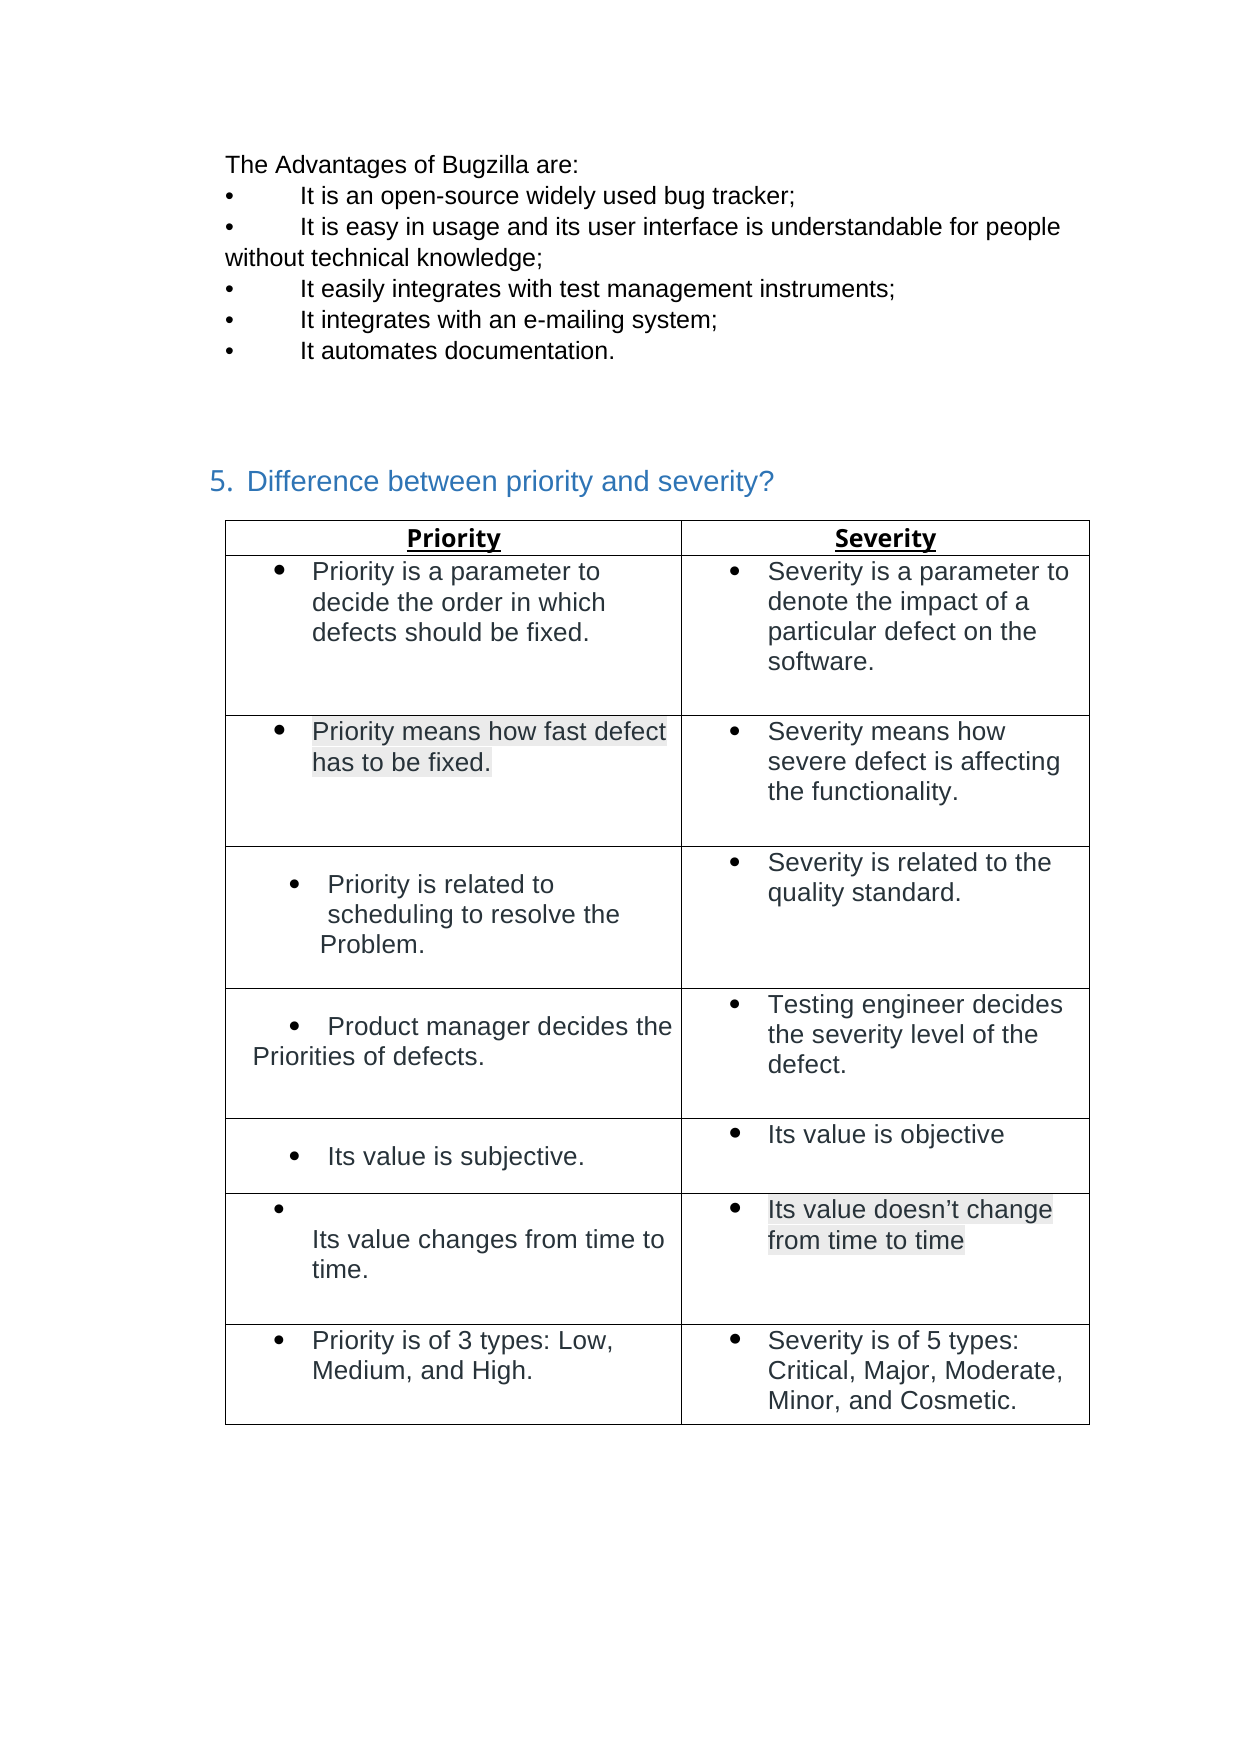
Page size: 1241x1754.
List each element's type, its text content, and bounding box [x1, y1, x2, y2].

table_header Priority [226, 521, 681, 555]
list The Advantages of Bugzilla are: [225, 150, 1090, 179]
table_cell Its value doesn’t change from time to time [682, 1194, 1089, 1324]
list • It automates documentation. [225, 336, 1090, 365]
table_cell Severity is a parameter to denote the impact of a particular defect on the software. [682, 556, 1089, 715]
table_cell Priority means how fast defect has to be fixed. [226, 716, 681, 846]
list • It easily integrates with test management instruments; [225, 274, 1090, 303]
table_cell Priority is of 3 types: Low, Medium, and High. [226, 1325, 681, 1424]
table_cell Priority is a parameter to decide the order in which defects should be fixed. [226, 556, 681, 715]
table_cell [226, 989, 681, 1118]
list • It integrates with an e-mailing system; [225, 305, 1090, 334]
table_cell Severity is of 5 types: Critical, Major, Moderate, Minor, and Cosmetic. [682, 1325, 1089, 1424]
table_cell Severity means how severe defect is affecting the functionality. [682, 716, 1089, 846]
table_cell Severity is related to the quality standard. [682, 847, 1089, 988]
list Difference between priority and severity? [209, 460, 1090, 500]
table_cell Testing engineer decides the severity level of the defect. [682, 989, 1089, 1118]
table_cell Its value changes from time to time. [226, 1194, 681, 1324]
table_cell [226, 1119, 237, 1193]
table_header Severity [682, 521, 1089, 555]
list • It is an open-source widely used bug tracker; [225, 181, 1090, 210]
table_cell Its value is objective [682, 1119, 1089, 1193]
list • It is easy in usage and its user interface is understandable for people without technical knowledge; [225, 212, 1090, 272]
table_cell [226, 847, 237, 988]
